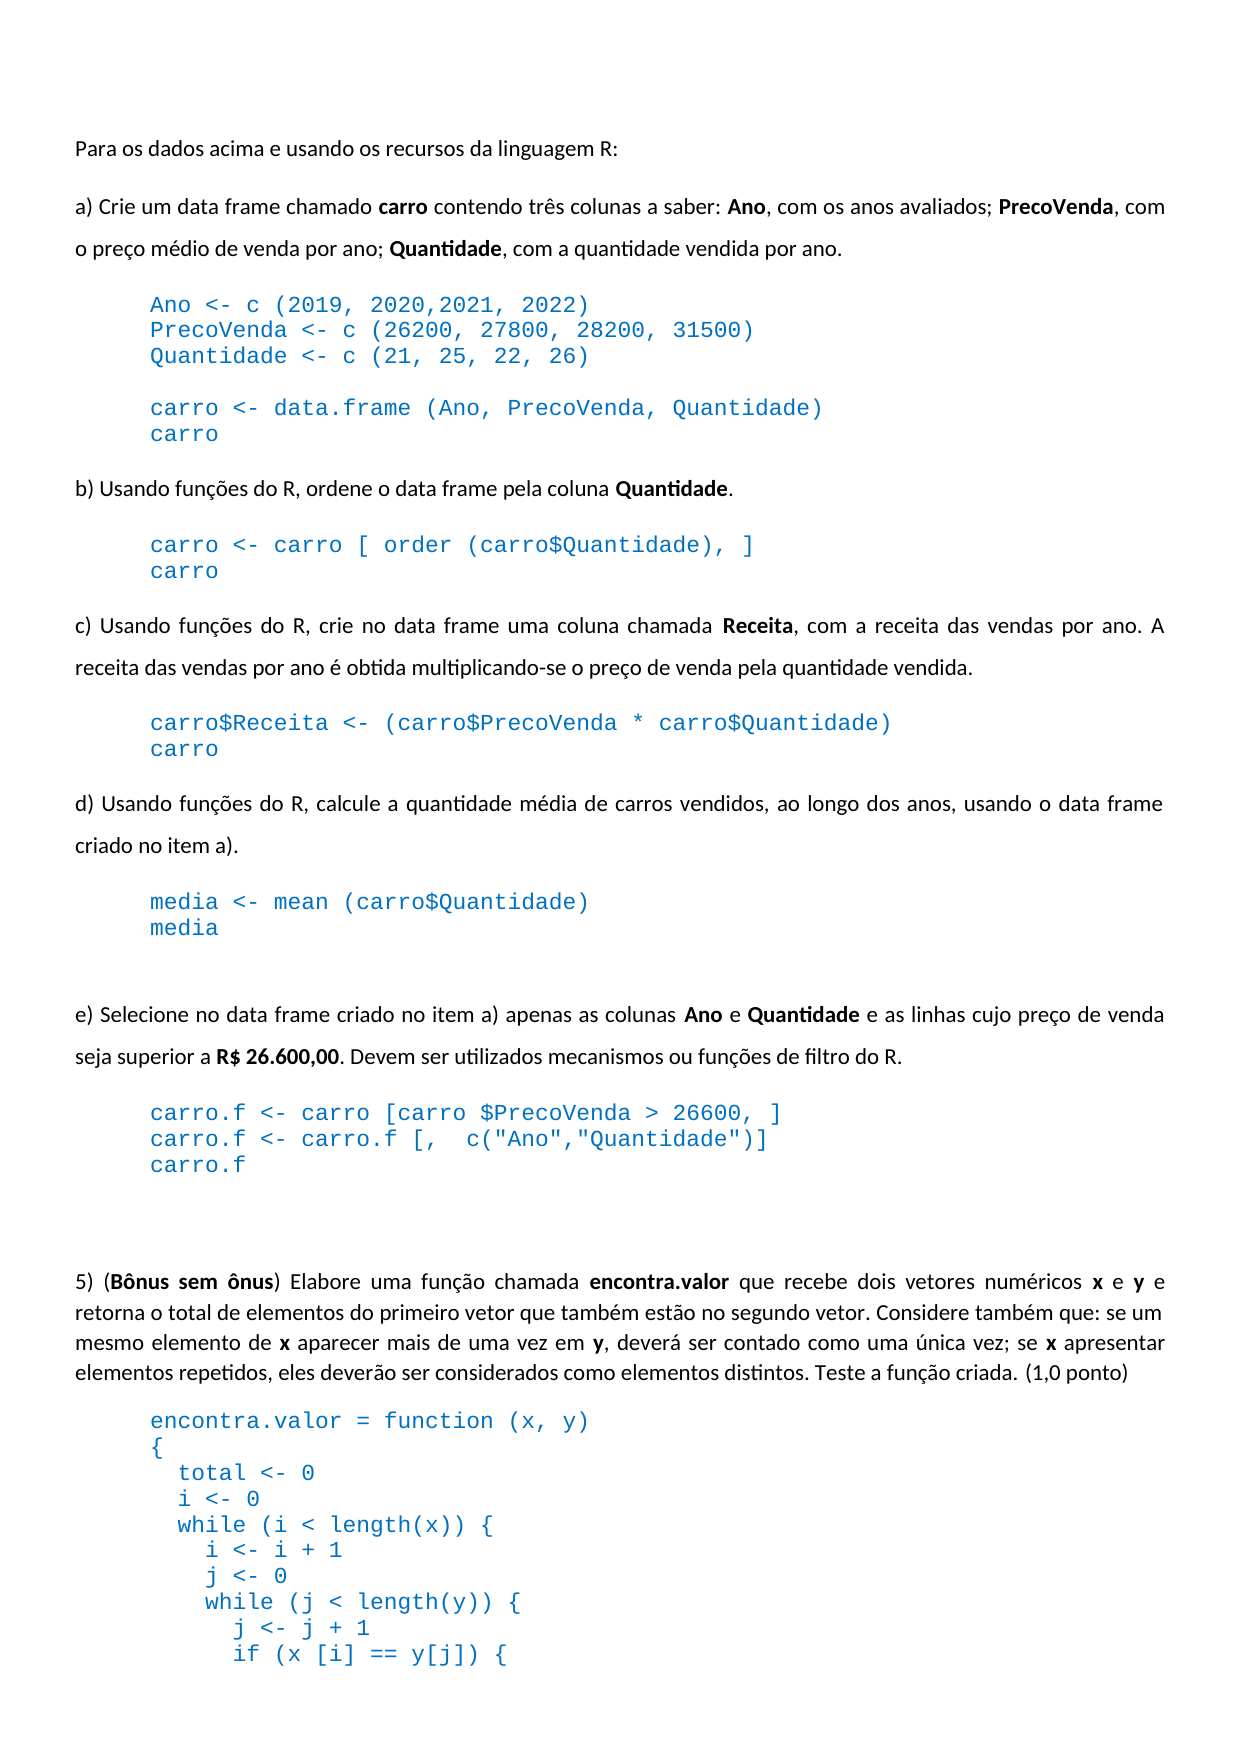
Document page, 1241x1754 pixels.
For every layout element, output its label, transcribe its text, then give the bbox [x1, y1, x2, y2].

text b) Usando funções do R, ordene o data frame pela coluna Quantidade. [75, 474, 1165, 502]
text total <- 0 [150, 1461, 1165, 1487]
text c) Usando funções do R, crie no data frame uma coluna chamada Receita, com a receita das vendas por ano. A receita das vendas por ano é obtida multiplicando-se o preço de venda pela quantidade vendida. [75, 611, 1165, 681]
text e) Selecione no data frame criado no item a) apenas as colunas Ano e Quantidade e as linhas cujo preço de venda seja superior a R$ 26.600,00. Devem ser utilizados mecanismos ou funções de filtro do R. [75, 1001, 1165, 1071]
text i <- i + 1 [150, 1539, 1165, 1565]
text carro [150, 423, 1165, 448]
text Ano <- c (2019, 2020,2021, 2022) [150, 293, 1165, 319]
text 5) (Bônus sem ônus) Elabore uma função chamada encontra.valor que recebe dois vetores numéricos x e y e retorna o total de elementos do primeiro vetor que também estão no segundo vetor. Considere também que: se um mesmo elemento de x aparecer mais de uma vez em y, deverá ser contado como uma única vez; se x apresentar elementos repetidos, eles deverão ser considerados como elementos distintos. Teste a função criada. (1,0 ponto) [75, 1267, 1165, 1386]
text carro <- carro [ order (carro$Quantidade), ] [150, 533, 1165, 559]
text PrecoVenda <- c (26200, 27800, 28200, 31500) [150, 319, 1165, 345]
text Para os dados acima e usando os recursos da linguagem R: [75, 134, 1165, 162]
text i <- 0 [150, 1487, 1165, 1513]
text carro.f <- carro.f [, c("Ano","Quantidade")] [150, 1127, 1165, 1153]
text media <- mean (carro$Quantidade) [150, 890, 1165, 916]
text d) Usando funções do R, calcule a quantidade média de carros vendidos, ao longo dos anos, usando o data frame criado no item a). [75, 789, 1165, 859]
text Quantidade <- c (21, 25, 22, 26) [150, 345, 1165, 371]
text media [150, 916, 1165, 942]
text carro.f [150, 1153, 1165, 1179]
text carro <- data.frame (Ano, PrecoVenda, Quantidade) [150, 397, 1165, 423]
text carro [150, 559, 1165, 585]
text carro.f <- carro [carro $PrecoVenda > 26600, ] [150, 1101, 1165, 1127]
text if (x [i] == y[j]) { [150, 1643, 1165, 1668]
text a) Crie um data frame chamado carro contendo três colunas a saber: Ano, com os anos avaliados; PrecoVenda, com o preço médio de venda por ano; Quantidade, com a quantidade vendida por ano. [75, 192, 1165, 262]
text j <- j + 1 [150, 1617, 1165, 1643]
text { [150, 1435, 1165, 1461]
text while (j < length(y)) { [150, 1591, 1165, 1617]
text carro [150, 737, 1165, 763]
text carro$Receita <- (carro$PrecoVenda * carro$Quantidade) [150, 712, 1165, 737]
text while (i < length(x)) { [150, 1513, 1165, 1539]
text encontra.valor = function (x, y) [150, 1409, 1165, 1435]
text j <- 0 [150, 1565, 1165, 1591]
